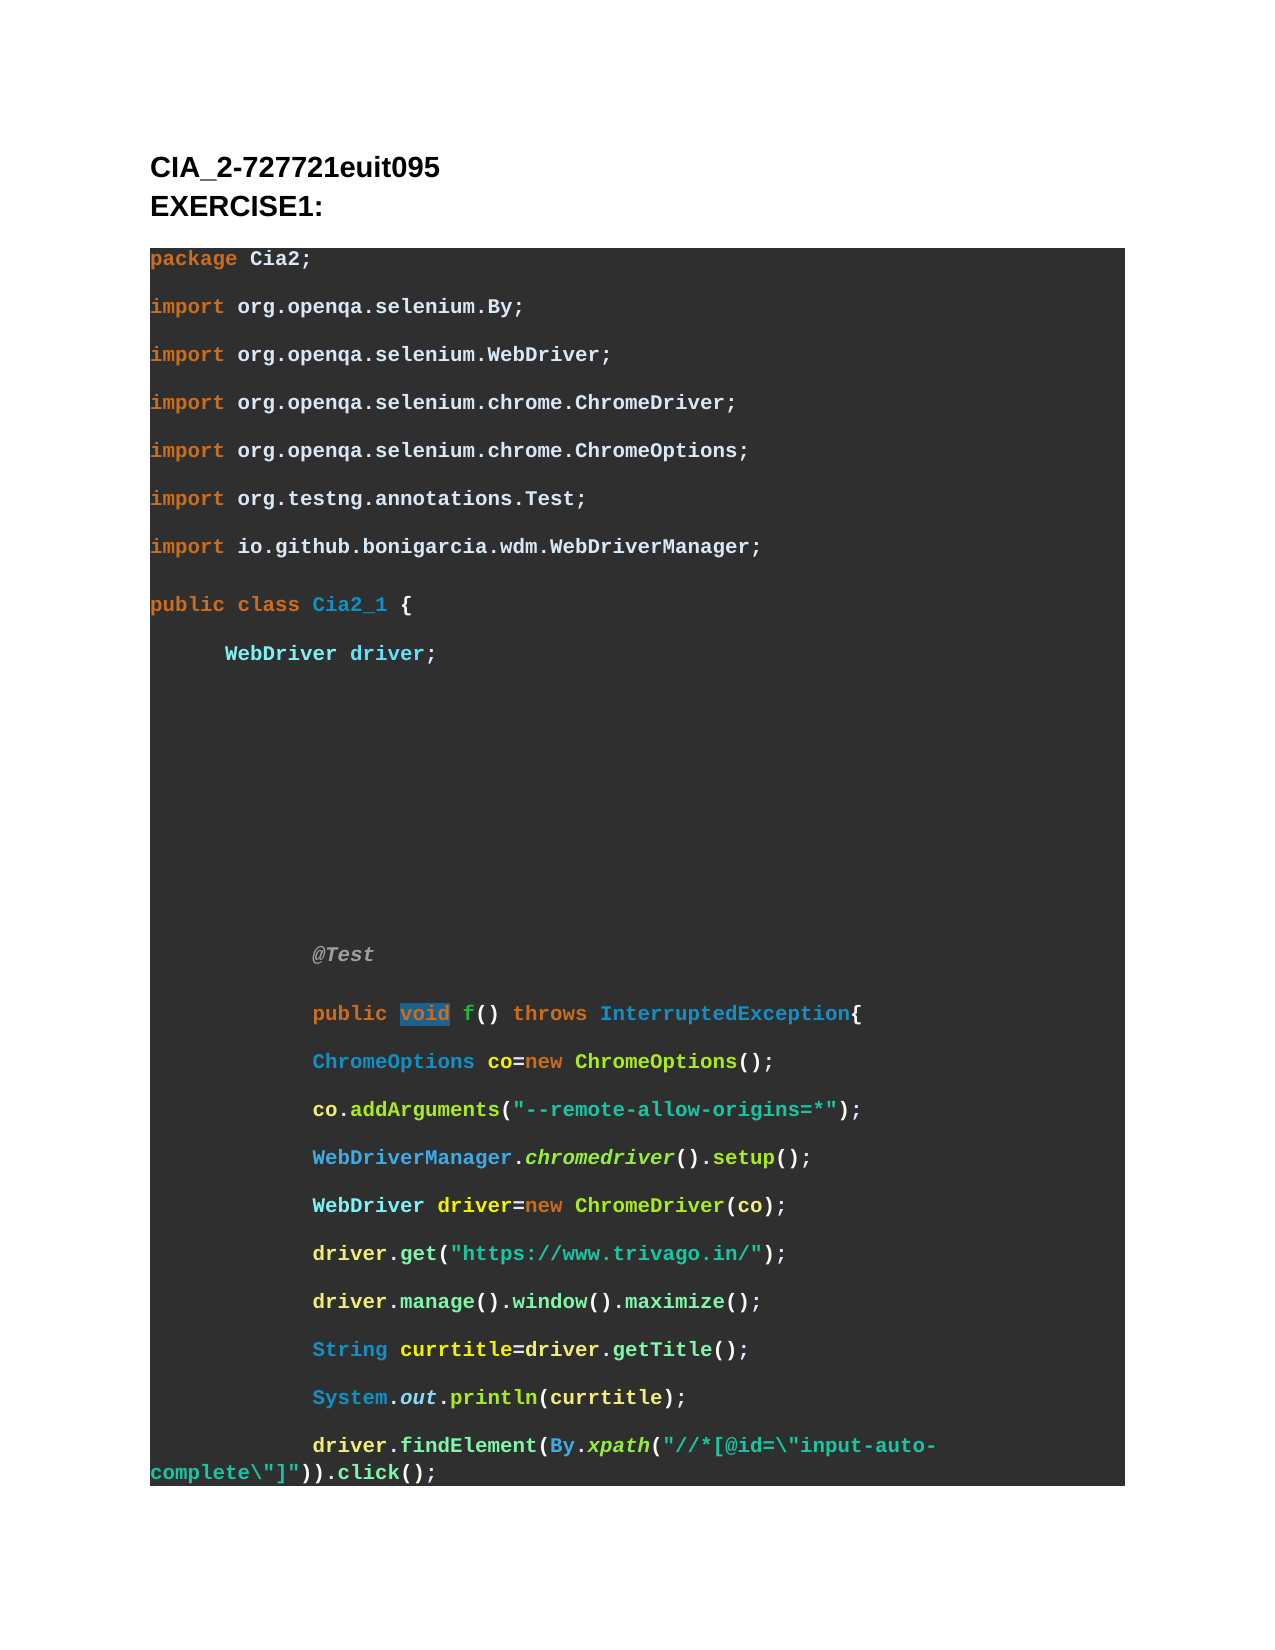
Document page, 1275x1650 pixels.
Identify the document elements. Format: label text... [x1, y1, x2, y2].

text driver.manage().window().maximize(); [150, 1291, 1125, 1314]
text import org.openqa.selenium.chrome.ChromeOptions; [150, 440, 1125, 464]
text co.addArguments("--remote-allow-origins=*"); [150, 1099, 1125, 1122]
text WebDriver driver; [150, 642, 1125, 666]
text public void f() throws InterruptedException{ [450, 1003, 1125, 1026]
text CIA_2-727721euit095 [150, 150, 1125, 183]
text @Test [150, 944, 1125, 968]
text String currtitle=driver.getTitle(); [150, 1339, 1125, 1362]
text import org.openqa.selenium.WebDriver; [150, 344, 1125, 368]
text import org.openqa.selenium.By; [150, 296, 1125, 319]
text import org.testng.annotations.Test; [150, 488, 1125, 512]
text package Cia2; [150, 248, 1125, 272]
text EXERCISE1: [150, 188, 1125, 222]
text ChromeOptions co=new ChromeOptions(); [150, 1051, 1125, 1074]
text System.out.println(currtitle); [150, 1387, 1125, 1410]
text import io.github.bonigarcia.wdm.WebDriverManager; [150, 536, 1125, 560]
text public void f() throws InterruptedException{ [150, 1003, 400, 1026]
text driver.get("https://www.trivago.in/"); [150, 1243, 1125, 1266]
text driver.findElement(By.xpath("//*[@id=\"input-auto-complete\"]")).click(); [150, 1435, 1125, 1486]
text import org.openqa.selenium.chrome.ChromeDriver; [150, 392, 1125, 416]
text WebDriverManager.chromedriver().setup(); [150, 1147, 1125, 1170]
text public class Cia2_1 { [150, 594, 1125, 618]
text WebDriver driver=new ChromeDriver(co); [150, 1195, 1125, 1218]
